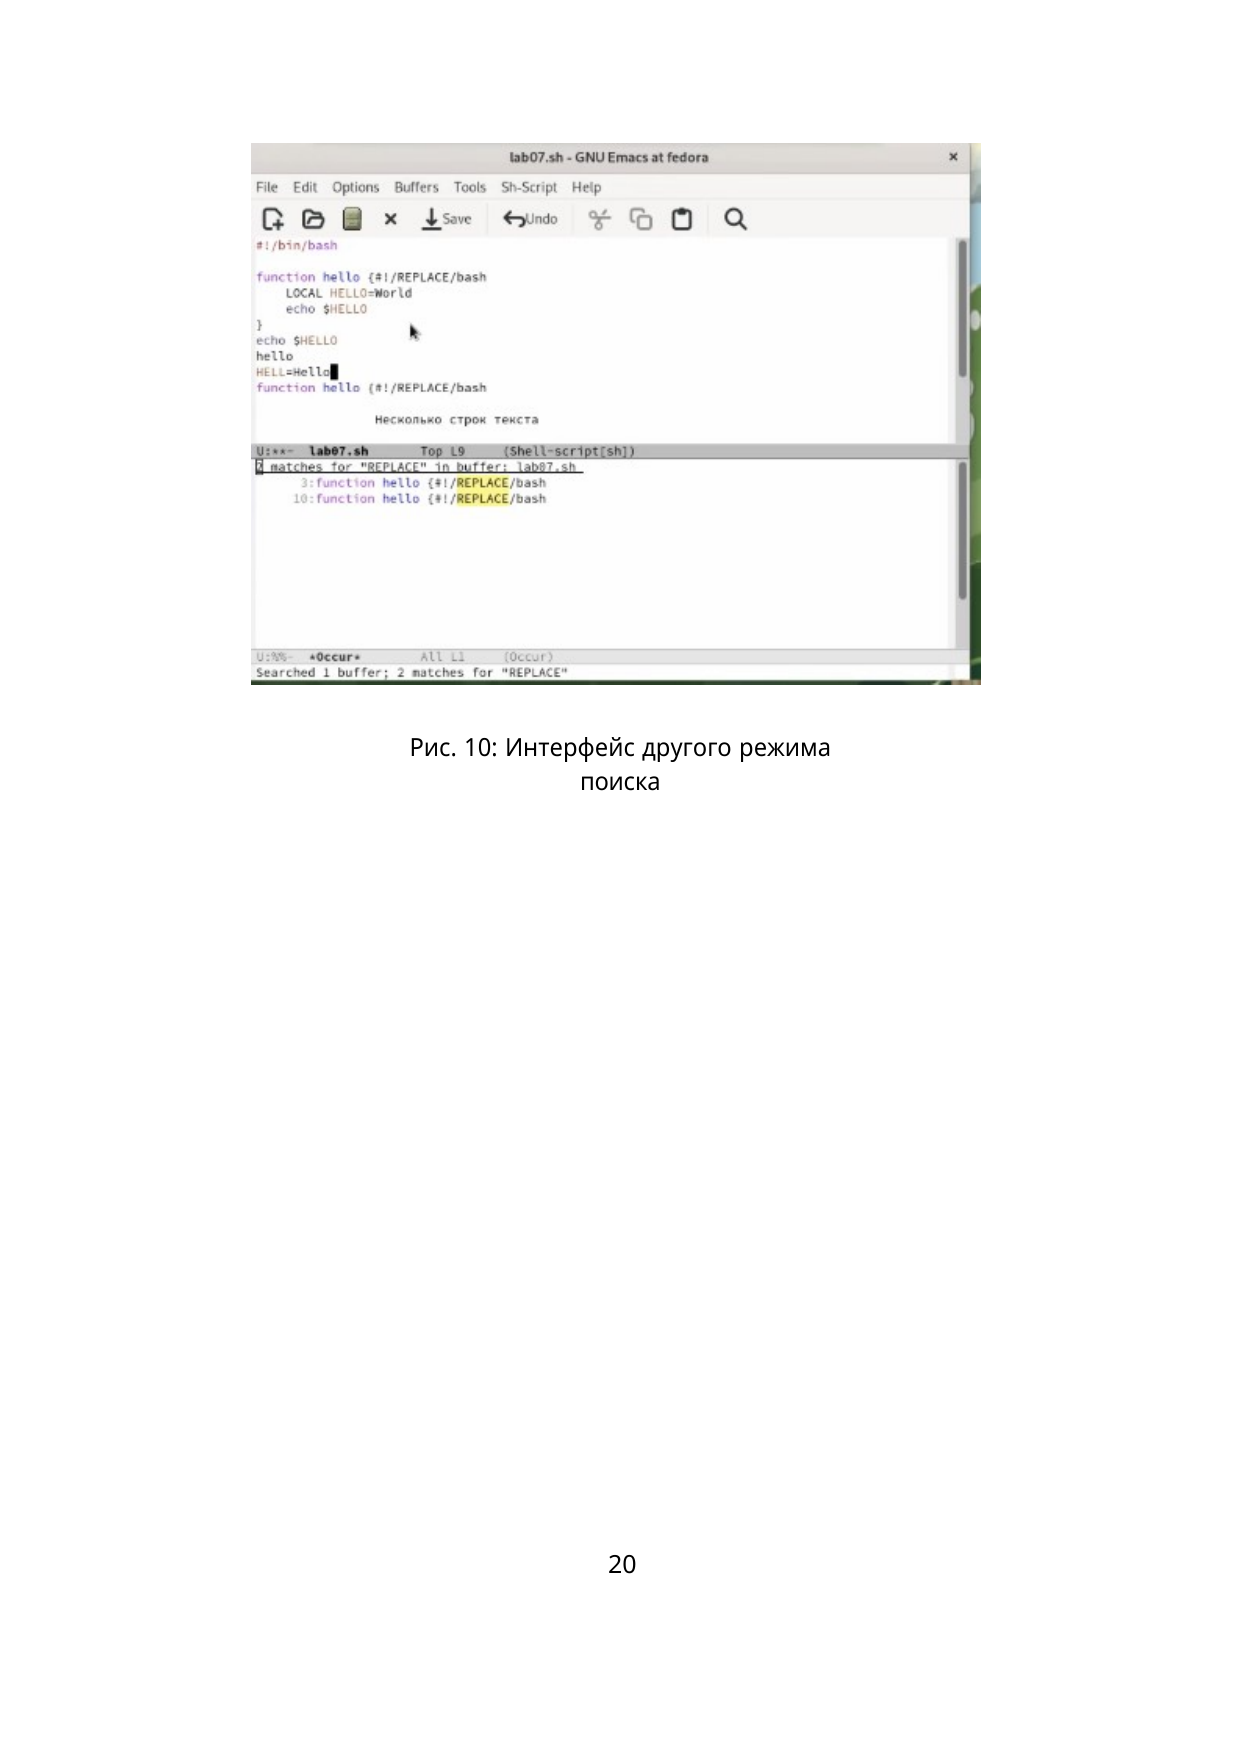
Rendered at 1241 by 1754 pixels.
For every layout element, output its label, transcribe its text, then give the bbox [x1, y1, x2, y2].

picture [251, 143, 981, 685]
text Рис. 10: Интерфейс другого режима поиска [373, 730, 867, 798]
